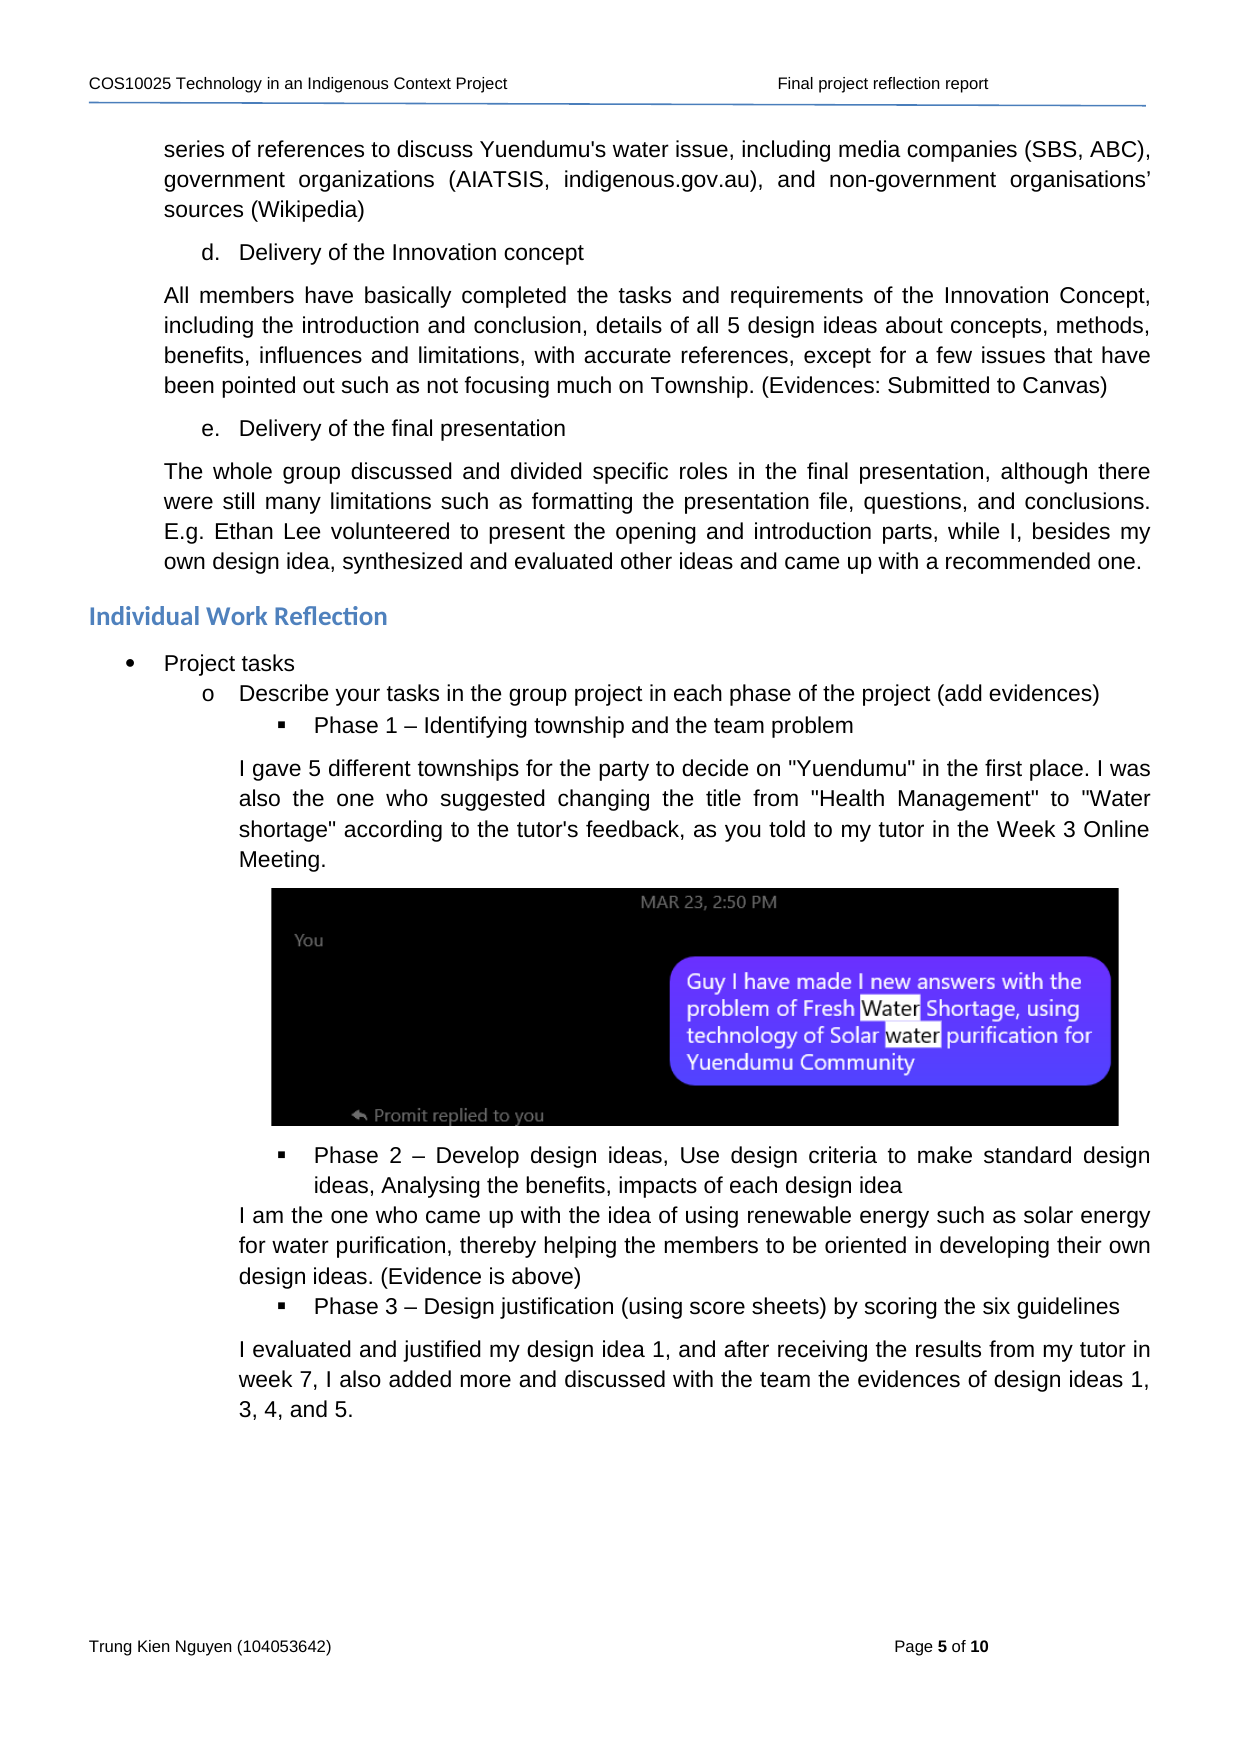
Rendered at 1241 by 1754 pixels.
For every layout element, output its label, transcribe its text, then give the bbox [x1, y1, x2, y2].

text I evaluated and justified my design idea 1, and after receiving the results from my tutor in week 7, I also added more and discussed with the team the evidences of design ideas 1, 3, 4, and 5. [239, 1336, 1152, 1422]
list Delivery of the final presentation [201, 415, 1152, 441]
list I am the one who came up with the idea of using renewable energy such as solar energy for water purification, thereby helping the members to be oriented in developing their own design ideas. (Evidence is above) [239, 1202, 1152, 1289]
list Phase 2 – Develop design ideas, Use design criteria to make standard design ideas, Analysing the benefits, impacts of each design idea [276, 1142, 1152, 1198]
text I gave 5 different townships for the party to decide on "Yuendumu" in the first place. I was also the one who suggested changing the title from "Health Management" to "Water shortage" according to the tutor's feedback, as you told to my tutor in the Week 3 Online Meeting. [239, 755, 1152, 872]
picture [271, 888, 1119, 1126]
list Phase 3 – Design justification (using score sheets) by scoring the six guidelines [276, 1293, 1152, 1319]
text All members have basically completed the tasks and requirements of the Innovation Concept, including the introduction and conclusion, details of all 5 design ideas about concepts, methods, benefits, influences and limitations, with accurate references, except for a few issues that have been pointed out such as not focusing much on Township. (Evidences: Submitted to Canvas) [164, 282, 1152, 399]
text The whole group discussed and divided specific roles in the final presentation, although there were still many limitations such as formatting the presentation file, questions, and conclusions. E.g. Ethan Lee volunteered to present the opening and introduction parts, while I, besides my own design idea, synthesized and evaluated other ideas and came up with a recommended one. [164, 458, 1152, 575]
list Project tasks [126, 650, 1152, 676]
subtitle Individual Work Reflection [89, 599, 1152, 632]
list Phase 1 – Identifying township and the team problem [276, 712, 1152, 739]
list Delivery of the Innovation concept [201, 239, 1152, 265]
list Describe your tasks in the group project in each phase of the project (add evidences) [201, 680, 1152, 708]
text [164, 136, 1152, 223]
